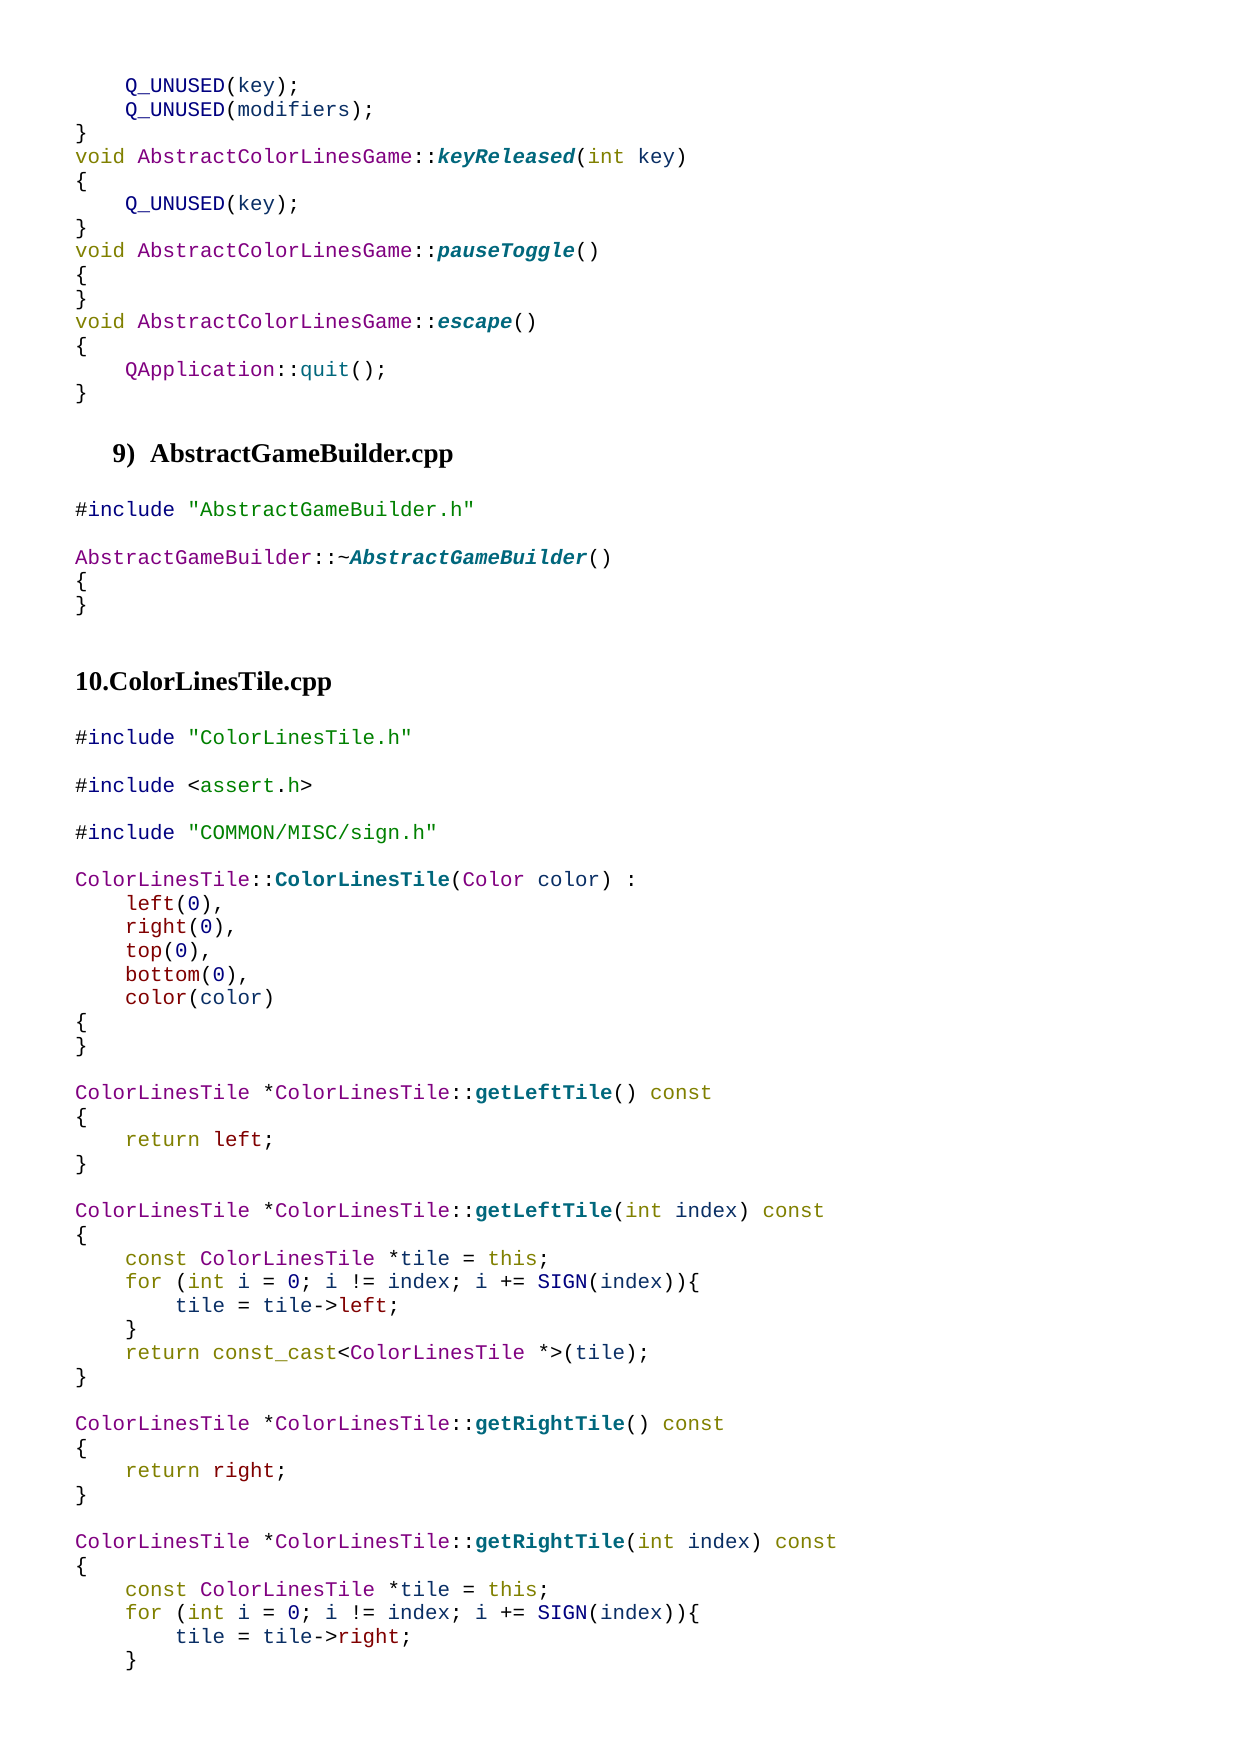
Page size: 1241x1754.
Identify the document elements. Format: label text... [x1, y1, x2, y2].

text } [75, 594, 1165, 618]
text ColorLinesTile *ColorLinesTile::getLeftTile(int index) const [75, 1200, 1165, 1224]
text 10.ColorLinesTile.cpp [75, 665, 1165, 696]
text for (int i = 0; i != index; i += SIGN(index)){ [75, 1602, 1165, 1626]
text } [75, 1153, 1165, 1177]
text { [75, 1106, 1165, 1129]
text void AbstractColorLinesGame::pauseToggle() [75, 241, 1165, 264]
text right(0), [75, 916, 1165, 940]
text void AbstractColorLinesGame::keyReleased(int key) [75, 146, 1165, 169]
text tile = tile->left; [75, 1295, 1165, 1318]
text for (int i = 0; i != index; i += SIGN(index)){ [75, 1271, 1165, 1295]
text } [75, 1366, 1165, 1389]
text ColorLinesTile *ColorLinesTile::getLeftTile() const [75, 1082, 1165, 1106]
text QApplication::quit(); [75, 359, 1165, 382]
text { [75, 1011, 1165, 1035]
text } [75, 1649, 1165, 1673]
text Q_UNUSED(key); [75, 193, 1165, 217]
text { [75, 1224, 1165, 1247]
list AbstractGameBuilder.cpp [112, 437, 1165, 468]
text } [75, 382, 1165, 406]
text left(0), [75, 893, 1165, 916]
text return left; [75, 1129, 1165, 1153]
text ColorLinesTile::ColorLinesTile(Color color) : [75, 869, 1165, 893]
text } [75, 122, 1165, 146]
text #include "ColorLinesTile.h" [75, 727, 1165, 751]
text } [75, 1318, 1165, 1342]
text #include <assert.h> [75, 774, 1165, 798]
text tile = tile->right; [75, 1626, 1165, 1649]
text { [75, 1555, 1165, 1578]
text { [75, 1437, 1165, 1460]
text AbstractGameBuilder::~AbstractGameBuilder() [75, 547, 1165, 570]
text return right; [75, 1460, 1165, 1484]
text const ColorLinesTile *tile = this; [75, 1578, 1165, 1602]
text { [75, 169, 1165, 193]
text const ColorLinesTile *tile = this; [75, 1247, 1165, 1271]
text } [75, 217, 1165, 241]
text } [75, 288, 1165, 311]
text void AbstractColorLinesGame::escape() [75, 311, 1165, 335]
text Q_UNUSED(modifiers); [75, 99, 1165, 122]
text return const_cast<ColorLinesTile *>(tile); [75, 1342, 1165, 1366]
text } [75, 1035, 1165, 1058]
text #include "COMMON/MISC/sign.h" [75, 822, 1165, 846]
text ColorLinesTile *ColorLinesTile::getRightTile(int index) const [75, 1531, 1165, 1555]
text bottom(0), [75, 964, 1165, 987]
text { [75, 335, 1165, 359]
text { [75, 264, 1165, 288]
text ColorLinesTile *ColorLinesTile::getRightTile() const [75, 1413, 1165, 1437]
text top(0), [75, 940, 1165, 964]
text #include "AbstractGameBuilder.h" [75, 499, 1165, 523]
text { [75, 570, 1165, 594]
text Q_UNUSED(key); [75, 75, 1165, 99]
text } [75, 1484, 1165, 1508]
text color(color) [75, 987, 1165, 1011]
